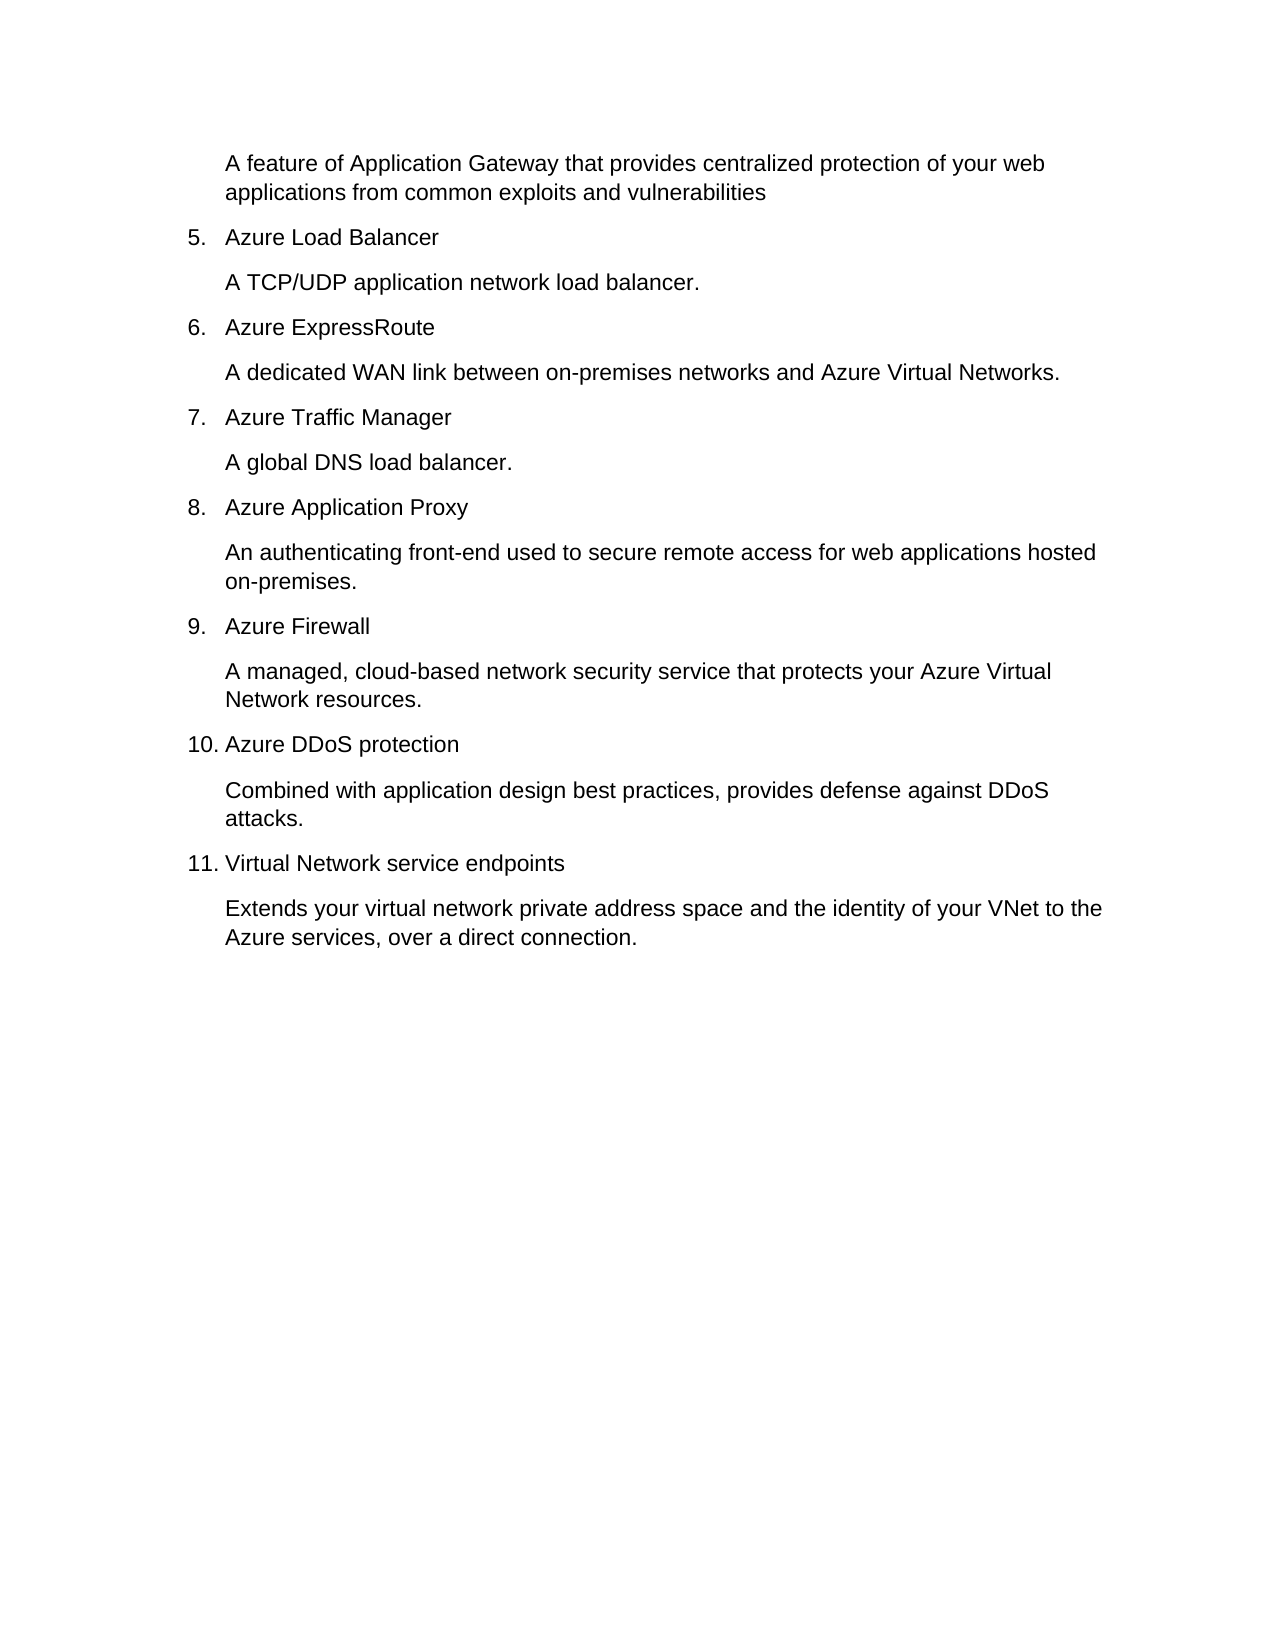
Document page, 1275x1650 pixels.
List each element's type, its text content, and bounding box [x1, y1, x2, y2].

list Azure DDoS protection [187, 731, 1125, 758]
text A global DNS load balancer. [187, 449, 1125, 475]
list Azure Load Balancer [187, 223, 1125, 250]
text Extends your virtual network private address space and the identity of your VNet to the Azure services, over a direct connection. [225, 895, 1125, 950]
text Combined with application design best practices, provides defense against DDoS attacks. [225, 777, 1125, 831]
text A feature of Application Gateway that provides centralized protection of your web applications from common exploits and vulnerabilities [225, 150, 1125, 205]
list Azure Traffic Manager [187, 404, 1125, 430]
list Azure Firewall [187, 613, 1125, 639]
list Azure ExpressRoute [187, 314, 1125, 340]
list Azure Application Proxy [187, 494, 1125, 521]
text A dedicated WAN link between on-premises networks and Azure Virtual Networks. [187, 359, 1125, 385]
text A TCP/UDP application network load balancer. [187, 269, 1125, 295]
text An authenticating front-end used to secure remote access for web applications hosted on-premises. [225, 539, 1125, 594]
text A managed, cloud-based network security service that protects your Azure Virtual Network resources. [225, 658, 1125, 713]
list Virtual Network service endpoints [187, 850, 1125, 876]
